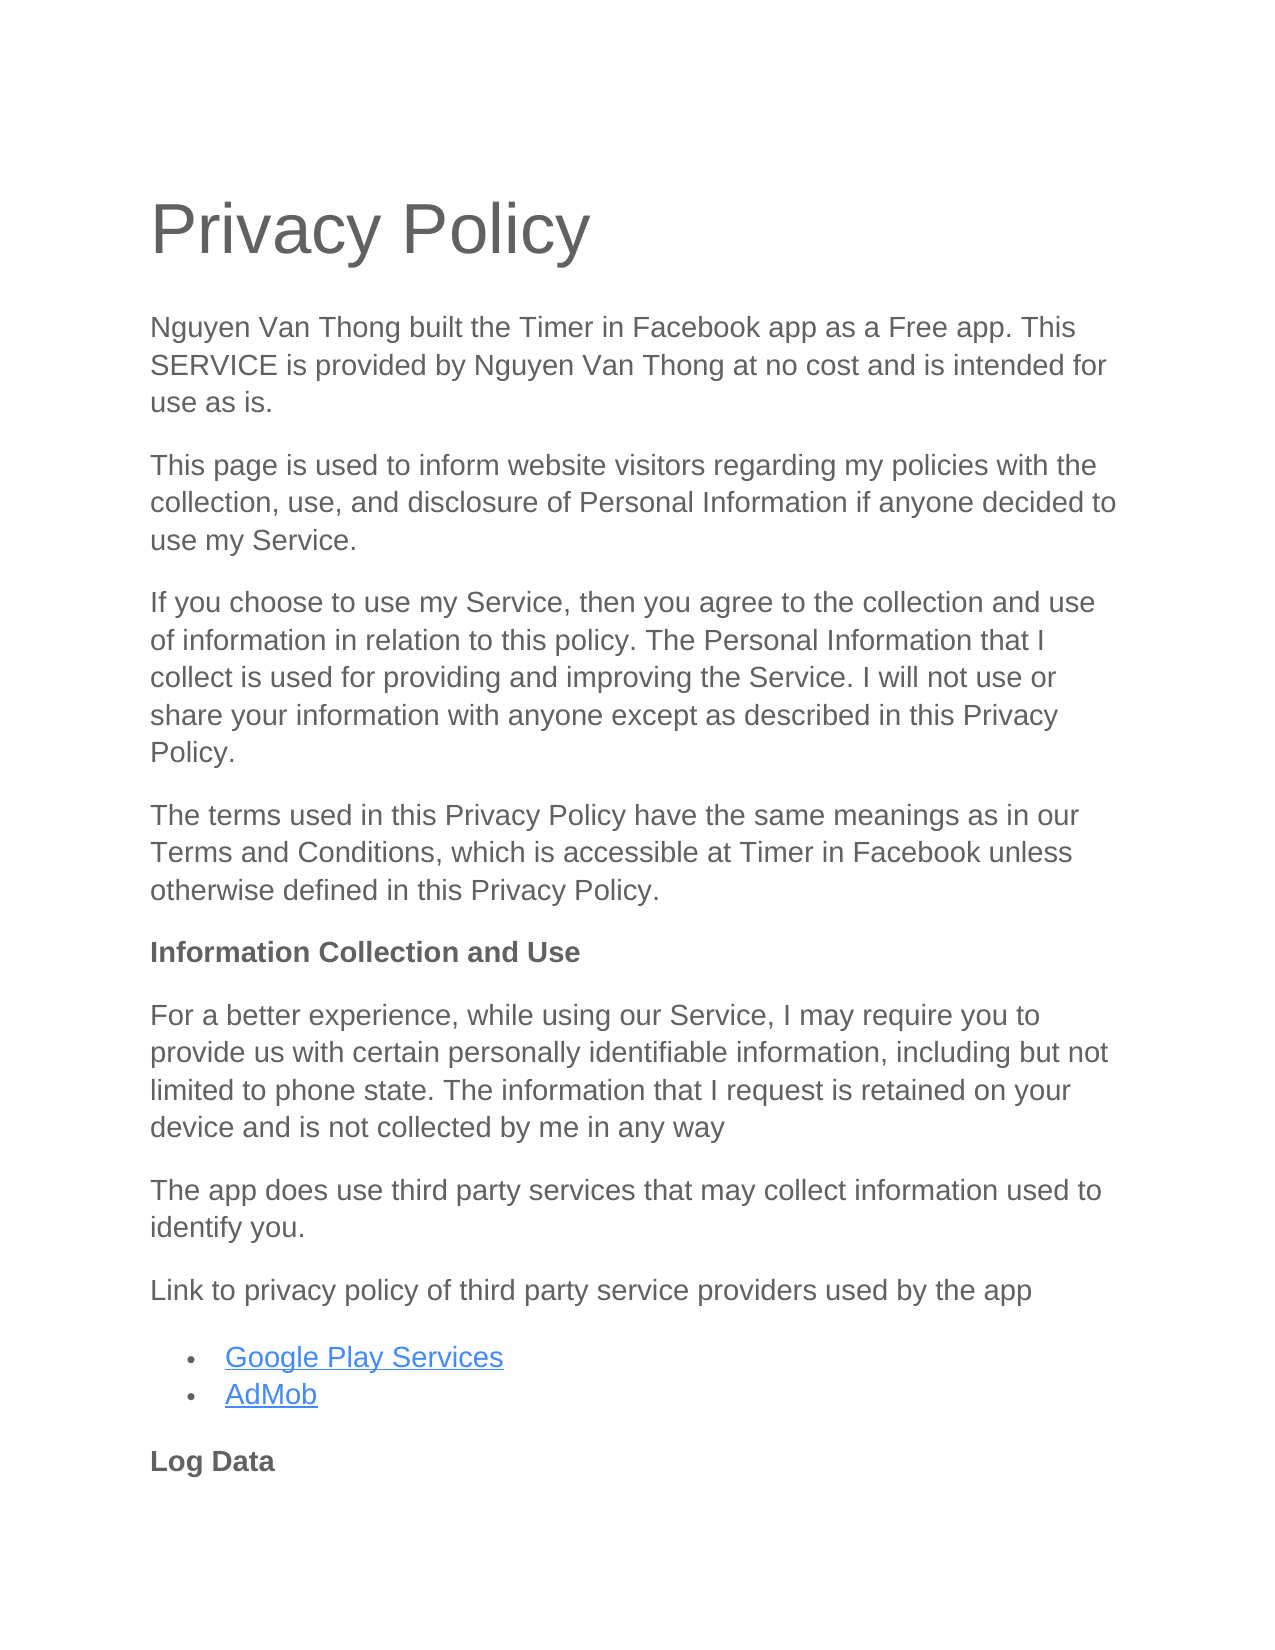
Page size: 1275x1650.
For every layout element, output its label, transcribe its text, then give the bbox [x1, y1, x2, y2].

list AdMob [187, 1373, 1125, 1411]
subtitle Privacy Policy [150, 187, 1125, 269]
text If you choose to use my Service, then you agree to the collection and use of information in relation to this policy. The Personal Information that I collect is used for providing and improving the Service. I will not use or share your information with anyone except as described in this Privacy Policy. [150, 581, 1125, 769]
text This page is used to inform website visitors regarding my policies with the collection, use, and disclosure of Personal Information if anyone decided to use my Service. [150, 444, 1125, 556]
text Information Collection and Use [150, 931, 1125, 969]
list Google Play Services [187, 1336, 1125, 1373]
text Nguyen Van Thong built the Timer in Facebook app as a Free app. This SERVICE is provided by Nguyen Van Thong at no cost and is intended for use as is. [150, 306, 1125, 419]
text The terms used in this Privacy Policy have the same meanings as in our Terms and Conditions, which is accessible at Timer in Facebook unless otherwise defined in this Privacy Policy. [150, 794, 1125, 906]
text For a better experience, while using our Service, I may require you to provide us with certain personally identifiable information, including but not limited to phone state. The information that I request is retained on your device and is not collected by me in any way [150, 994, 1125, 1144]
text The app does use third party services that may collect information used to identify you. [150, 1169, 1125, 1244]
text Log Data [150, 1440, 1125, 1477]
text Link to privacy policy of third party service providers used by the app [150, 1269, 1125, 1306]
